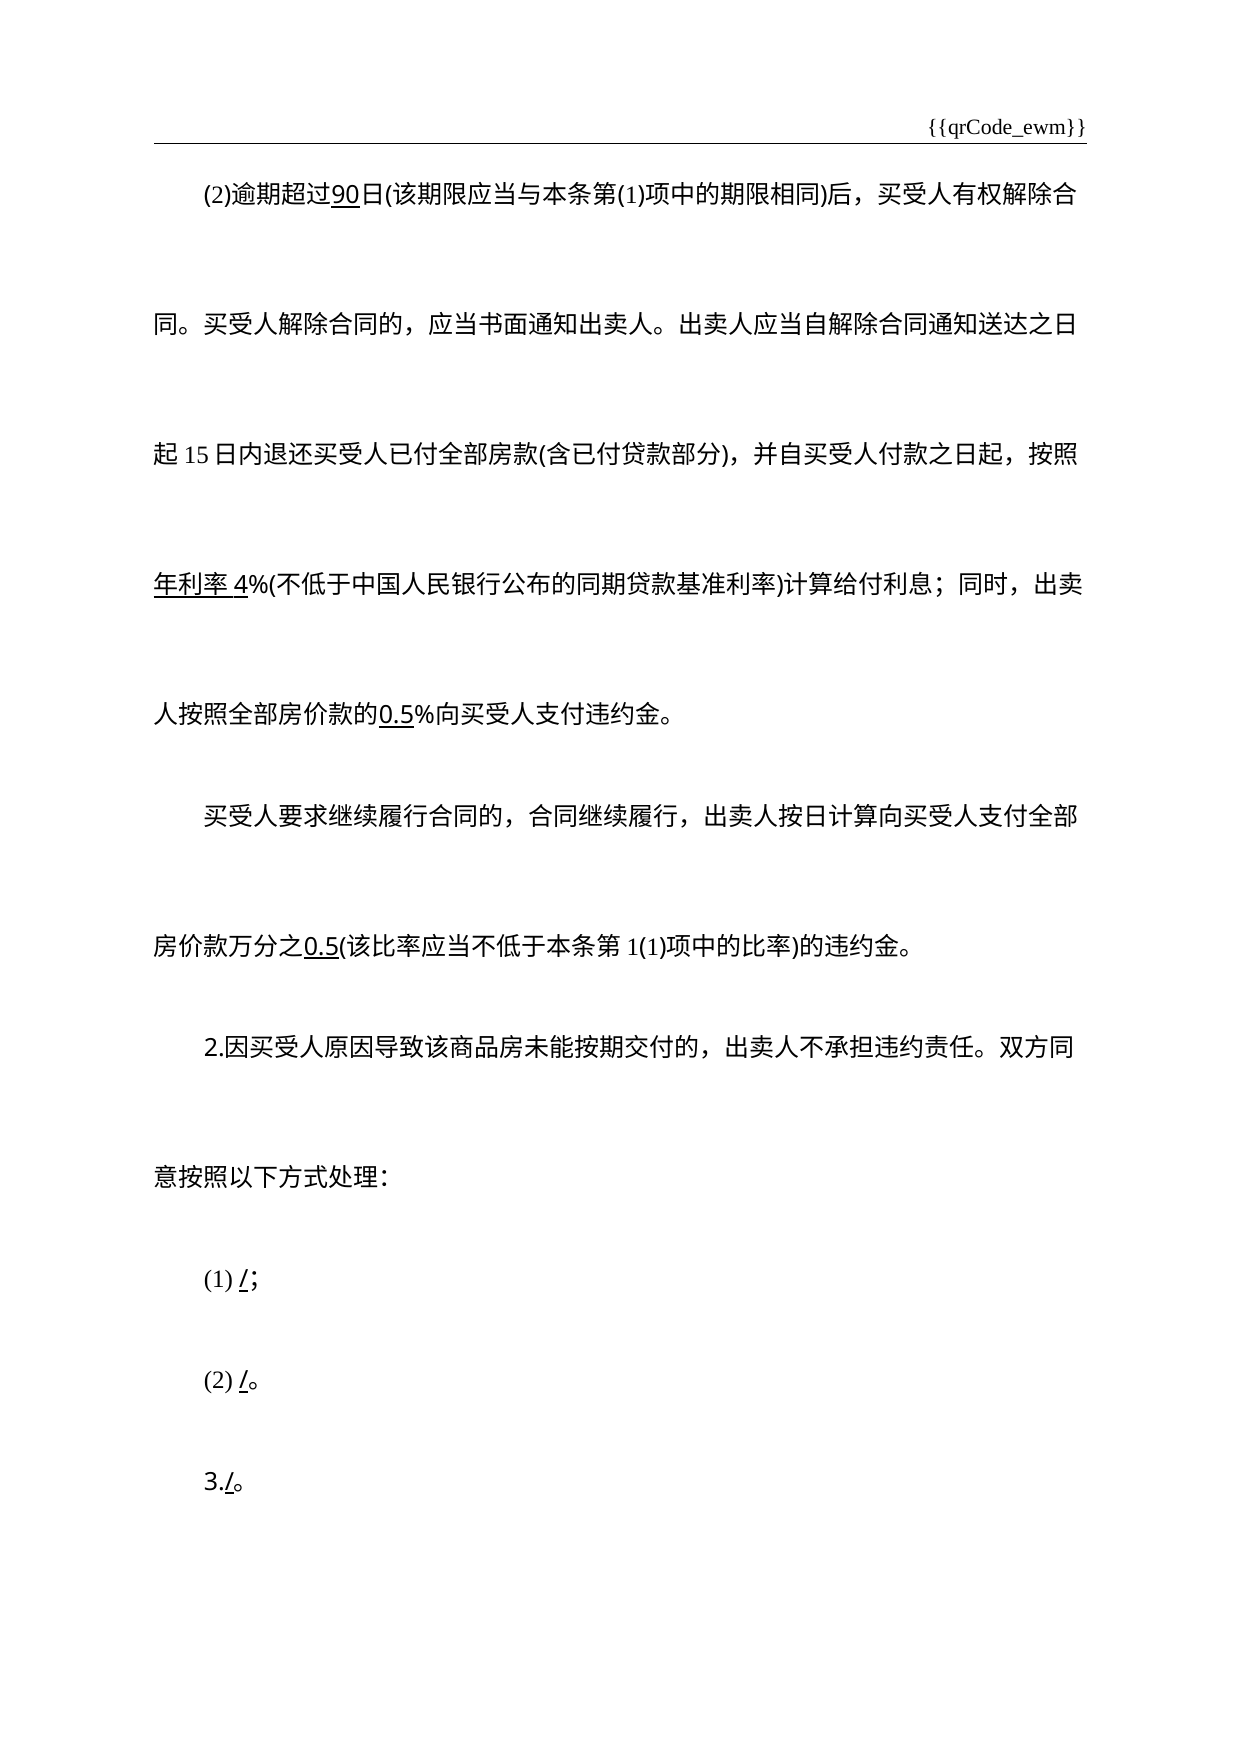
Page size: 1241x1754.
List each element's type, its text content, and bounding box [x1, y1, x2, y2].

text (2)逾期超过日(该期限应当与本条第(1)项中的期限相同)后，买受人有权解除合同。买受人解除合同的，应当书面通知出卖人。出卖人应当自解除合同通知送达之日起15日内退还买受人已付全部房款(含已付贷款部分)，并自买受人付款之日起，按照%(不低于中国人民银行公布的同期贷款基准利率)计算给付利息；同时，出卖人按照全部房价款的%向买受人支付违约金。 [153, 161, 1087, 746]
text (1) ； [153, 1244, 1087, 1309]
text 买受人要求继续履行合同的，合同继续履行，出卖人按日计算向买受人支付全部房价款万分之(该比率应当不低于本条第1(1)项中的比率)的违约金。 [153, 782, 1087, 977]
text 3.。 [153, 1447, 1087, 1512]
text 2.因买受人原因导致该商品房未能按期交付的，出卖人不承担违约责任。双方同意按照以下方式处理： [153, 1013, 1087, 1208]
text (2) 。 [153, 1346, 1087, 1411]
